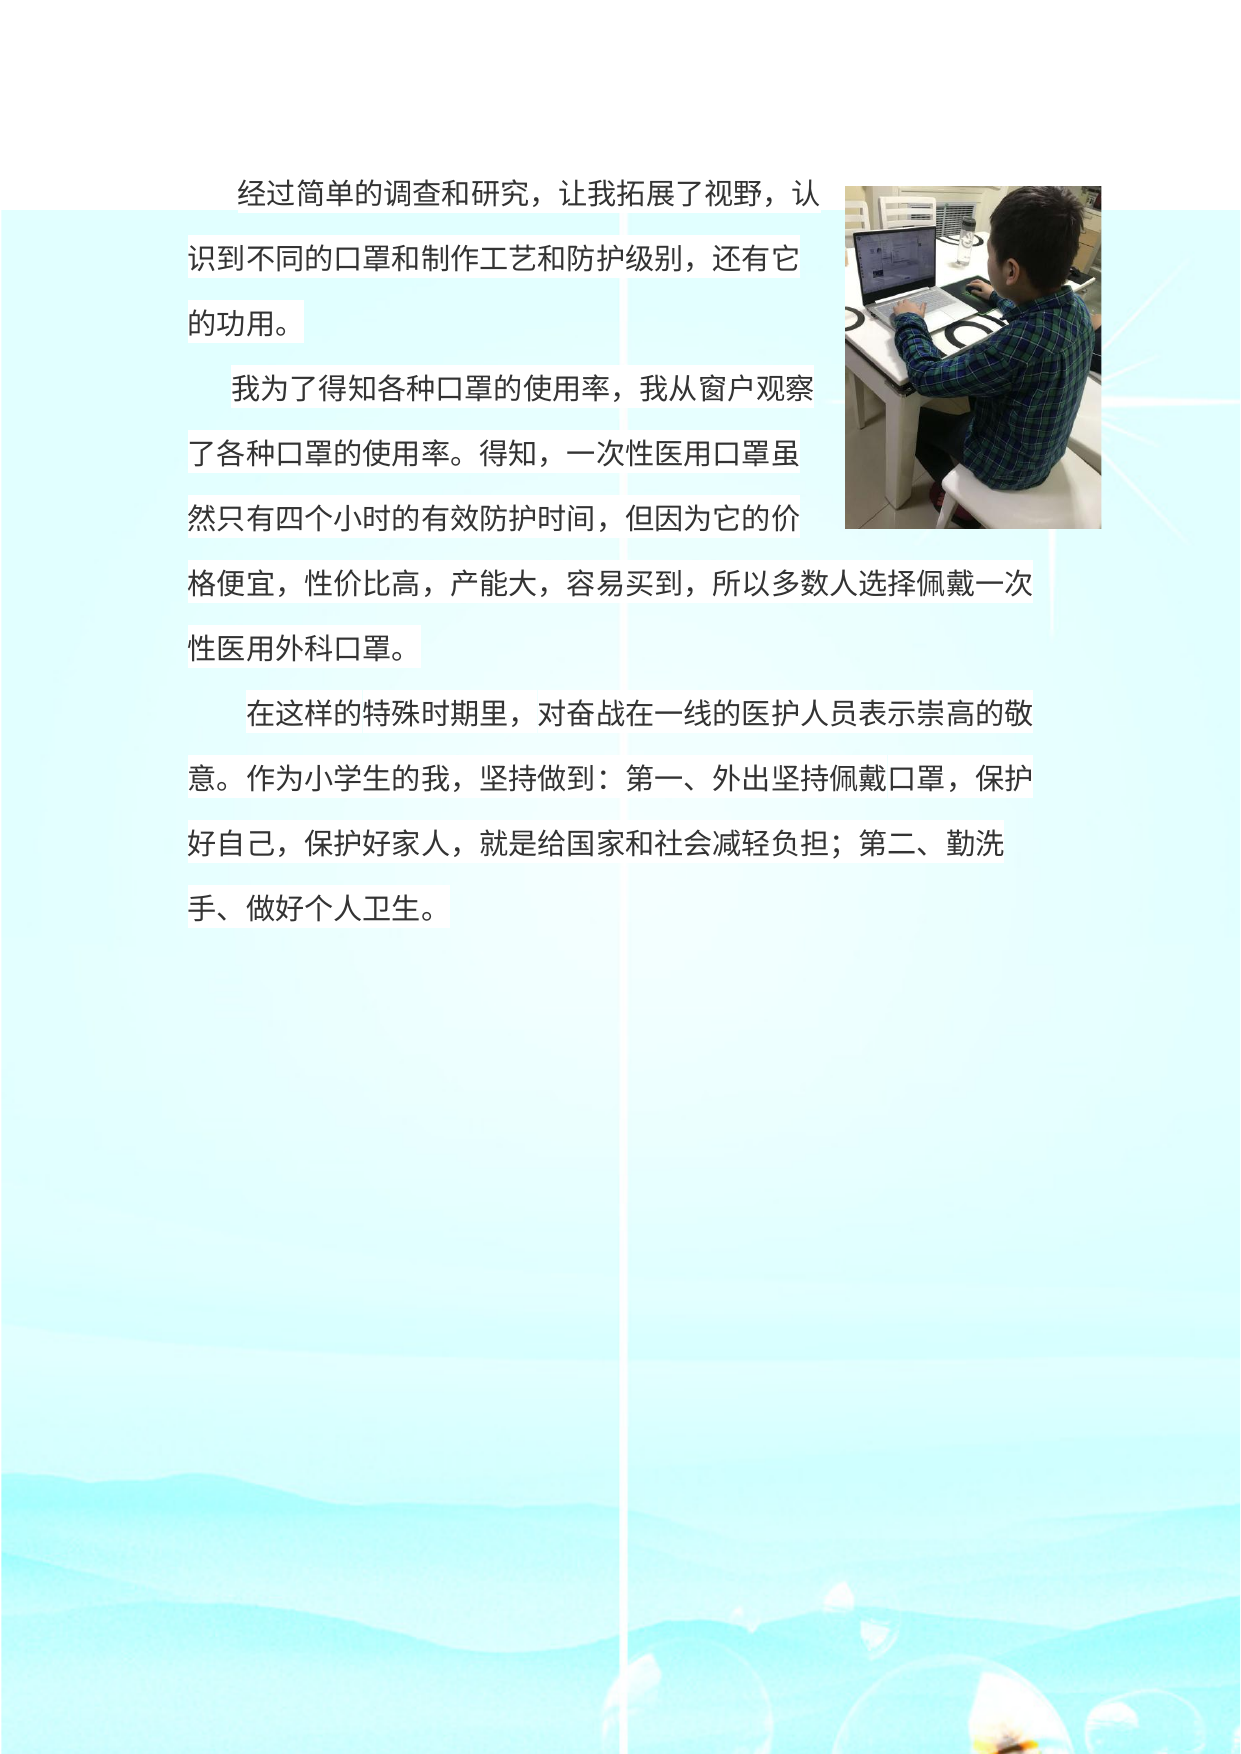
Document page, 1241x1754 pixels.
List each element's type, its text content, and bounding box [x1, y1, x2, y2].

picture [1, 186, 1241, 1754]
text 在这样的特殊时期里，对奋战在一线的医护人员表示崇高的敬意。作为小学生的我，坚持做到：第一、外出坚持佩戴口罩，保护好自己，保护好家人，就是给国家和社会减轻负担；第二、勤洗手、做好个人卫生。 [187, 679, 1053, 939]
text 经过简单的调查和研究，让我拓展了视野，认识到不同的口罩和制作工艺和防护级别，还有它的功用。 [187, 159, 1053, 354]
text 我为了得知各种口罩的使用率，我从窗户观察了各种口罩的使用率。得知，一次性医用口罩虽然只有四个小时的有效防护时间，但因为它的价格便宜，性价比高，产能大，容易买到，所以多数人选择佩戴一次性医用外科口罩。 [187, 354, 1053, 679]
